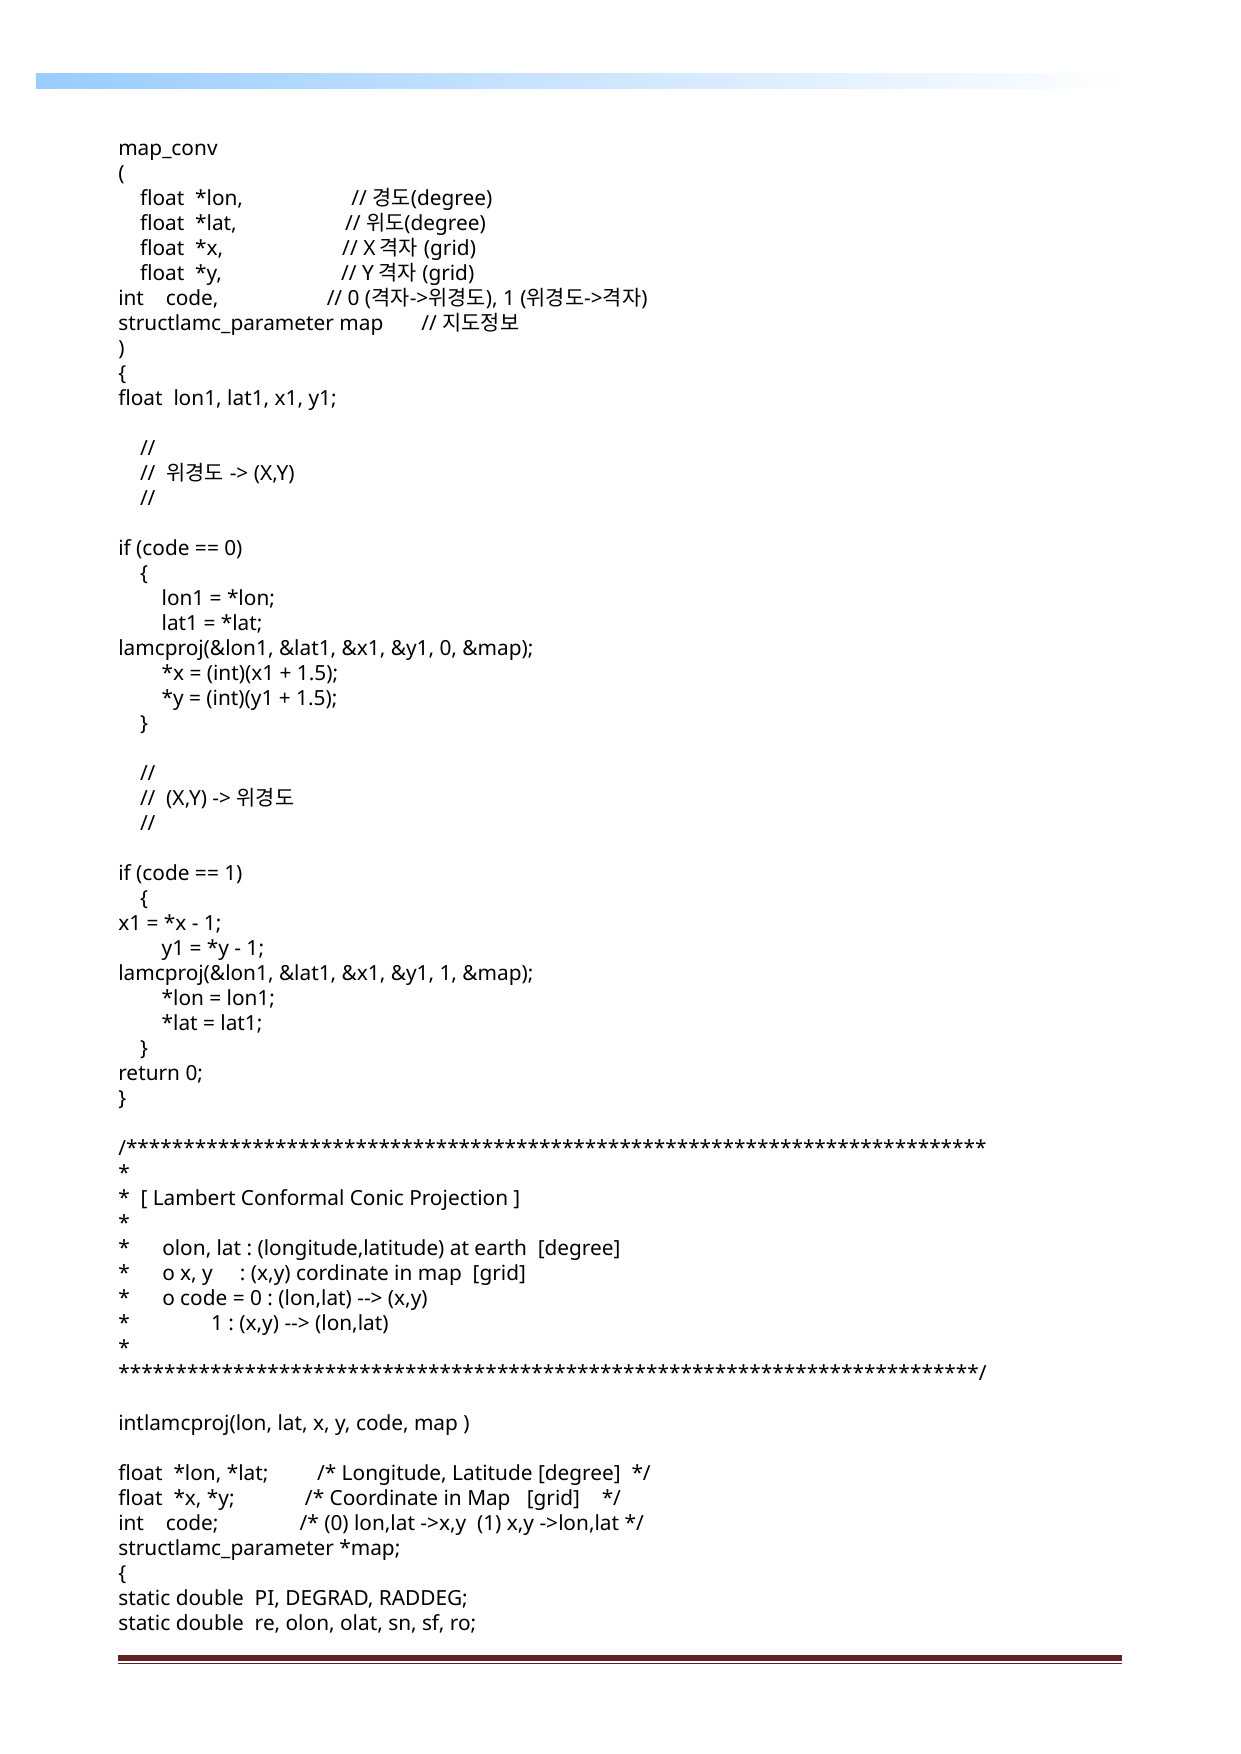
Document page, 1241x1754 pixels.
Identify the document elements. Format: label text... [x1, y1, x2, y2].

text { [118, 886, 1122, 911]
text { [118, 1561, 1122, 1586]
text // [118, 761, 1122, 786]
text * [118, 1161, 1122, 1186]
text intlamcproj(lon, lat, x, y, code, map ) [118, 1411, 1122, 1436]
text // [118, 486, 1122, 511]
text { [118, 561, 1122, 586]
text } [118, 711, 1122, 736]
text float *x, // X격자 (grid) [118, 236, 1122, 261]
text { [118, 361, 1122, 386]
text y1 = *y - 1; [118, 936, 1122, 961]
text lamcproj(&lon1, &lat1, &x1, &y1, 0, &map); [118, 636, 1122, 661]
text structlamc_parameter map // 지도정보 [118, 311, 1122, 336]
text lamcproj(&lon1, &lat1, &x1, &y1, 1, &map); [118, 961, 1122, 986]
text * olon, lat : (longitude,latitude) at earth [degree] [118, 1236, 1122, 1261]
text // [118, 811, 1122, 836]
text lat1 = *lat; [118, 611, 1122, 636]
text return 0; [118, 1061, 1122, 1086]
text int code; /* (0) lon,lat ->x,y (1) x,y ->lon,lat */ [118, 1511, 1122, 1536]
text /*************************************************************************** [118, 1136, 1122, 1161]
text ***************************************************************************/ [118, 1361, 1122, 1386]
text float *x, *y; /* Coordinate in Map [grid] */ [118, 1486, 1122, 1511]
text if (code == 1) [118, 861, 1122, 886]
text * [ Lambert Conformal Conic Projection ] [118, 1186, 1122, 1211]
text lon1 = *lon; [118, 586, 1122, 611]
text // (X,Y) -> 위경도 [118, 786, 1122, 811]
text float *lon, // 경도(degree) [118, 186, 1122, 211]
text // 위경도 -> (X,Y) [118, 461, 1122, 486]
text } [118, 1036, 1122, 1061]
text *lon = lon1; [118, 986, 1122, 1011]
text if (code == 0) [118, 536, 1122, 561]
text map_conv [118, 136, 1122, 161]
text static double PI, DEGRAD, RADDEG; [118, 1586, 1122, 1611]
text ) [118, 336, 1122, 361]
text static double re, olon, olat, sn, sf, ro; [118, 1611, 1122, 1636]
text x1 = *x - 1; [118, 911, 1122, 936]
text *x = (int)(x1 + 1.5); [118, 661, 1122, 686]
text * o code = 0 : (lon,lat) --> (x,y) [118, 1286, 1122, 1311]
text int code, // 0 (격자->위경도), 1 (위경도->격자) [118, 286, 1122, 311]
text float lon1, lat1, x1, y1; [118, 386, 1122, 411]
text * [118, 1336, 1122, 1361]
text float *lat, // 위도(degree) [118, 211, 1122, 236]
text * 1 : (x,y) --> (lon,lat) [118, 1311, 1122, 1336]
text structlamc_parameter *map; [118, 1536, 1122, 1561]
text * [118, 1211, 1122, 1236]
text float *lon, *lat; /* Longitude, Latitude [degree] */ [118, 1461, 1122, 1486]
text // [118, 436, 1122, 461]
text float *y, // Y격자 (grid) [118, 261, 1122, 286]
text ( [118, 161, 1122, 186]
text * o x, y : (x,y) cordinate in map [grid] [118, 1261, 1122, 1286]
text } [118, 1086, 1122, 1111]
text *y = (int)(y1 + 1.5); [118, 686, 1122, 711]
text *lat = lat1; [118, 1011, 1122, 1036]
